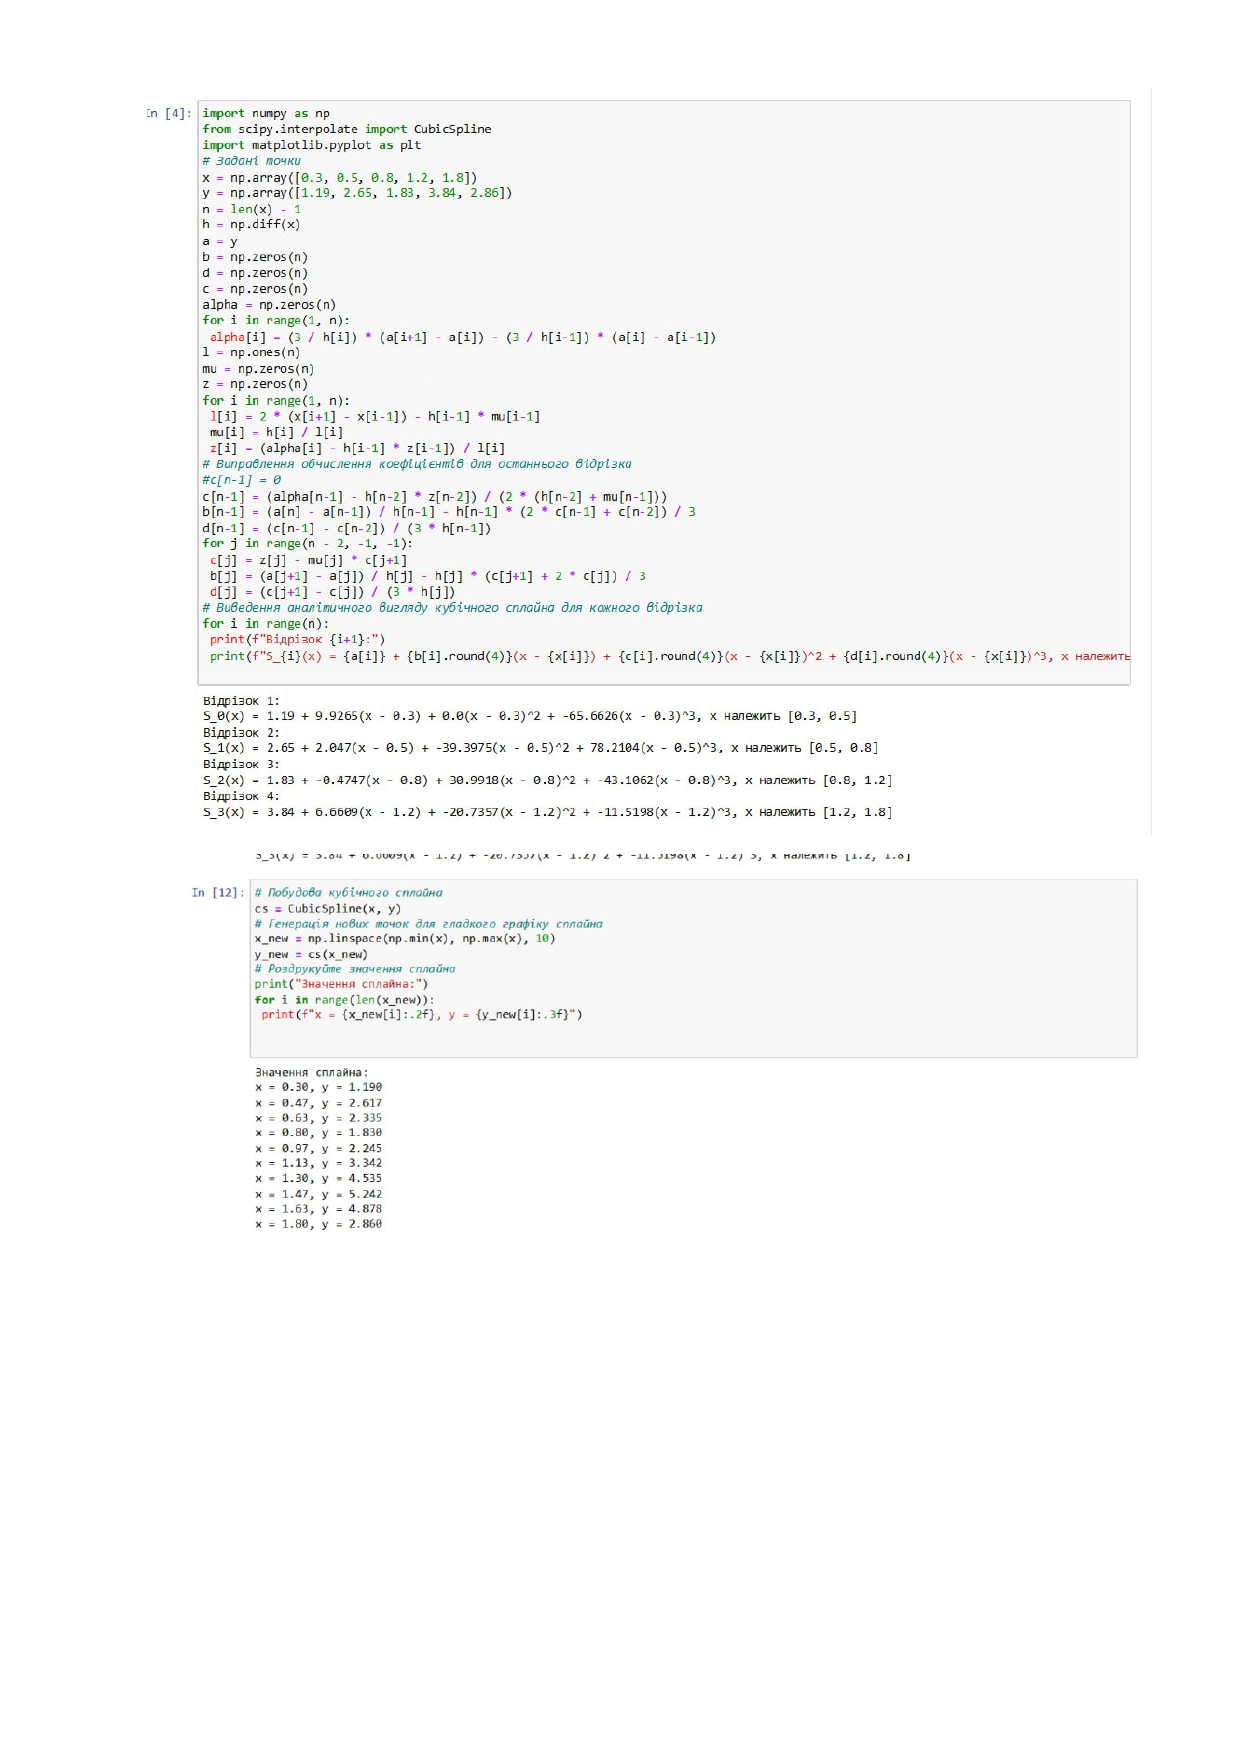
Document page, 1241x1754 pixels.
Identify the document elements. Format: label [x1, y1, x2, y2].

picture [147, 88, 1152, 836]
picture [147, 854, 1152, 1238]
